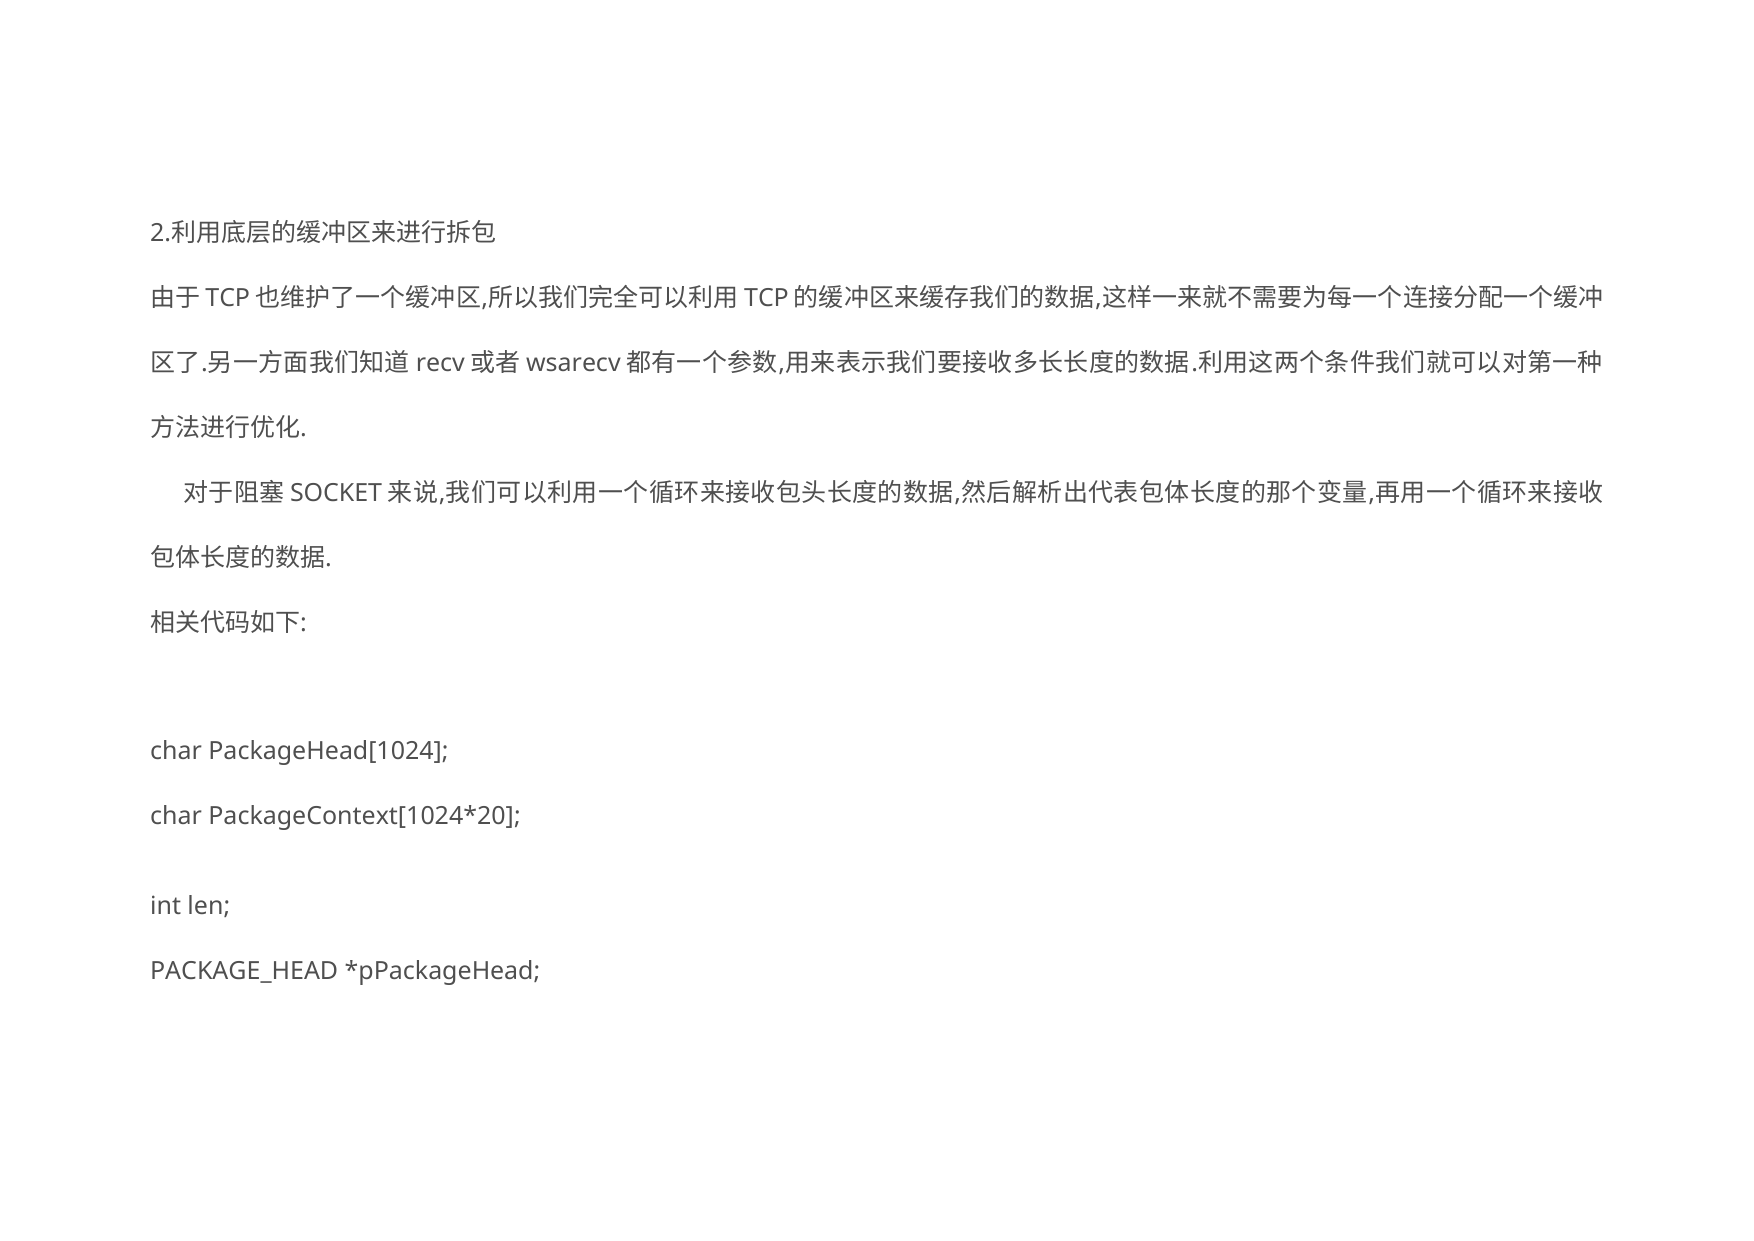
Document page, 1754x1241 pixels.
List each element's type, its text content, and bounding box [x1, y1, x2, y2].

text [150, 873, 1604, 1003]
text 2.利用底层的缓冲区来进行拆包 由于TCP也维护了一个缓冲区,所以我们完全可以利用TCP的缓冲区来缓存我们的数据,这样一来就不需要为每一个连接分配一个缓冲区了.另一方面我们知道recv或者wsarecv都有一个参数,用来表示我们要接收多长长度的数据.利用这两个条件我们就可以对第一种方法进行优化. 对于阻塞SOCKET来说,我们可以利用一个循环来接收包头长度的数据,然后解析出代表包体长度的那个变量,再用一个循环来接收包体长度的数据. 相关代码如下: char PackageHead[1024]; char PackageContext[1024*20]; [150, 198, 1604, 848]
